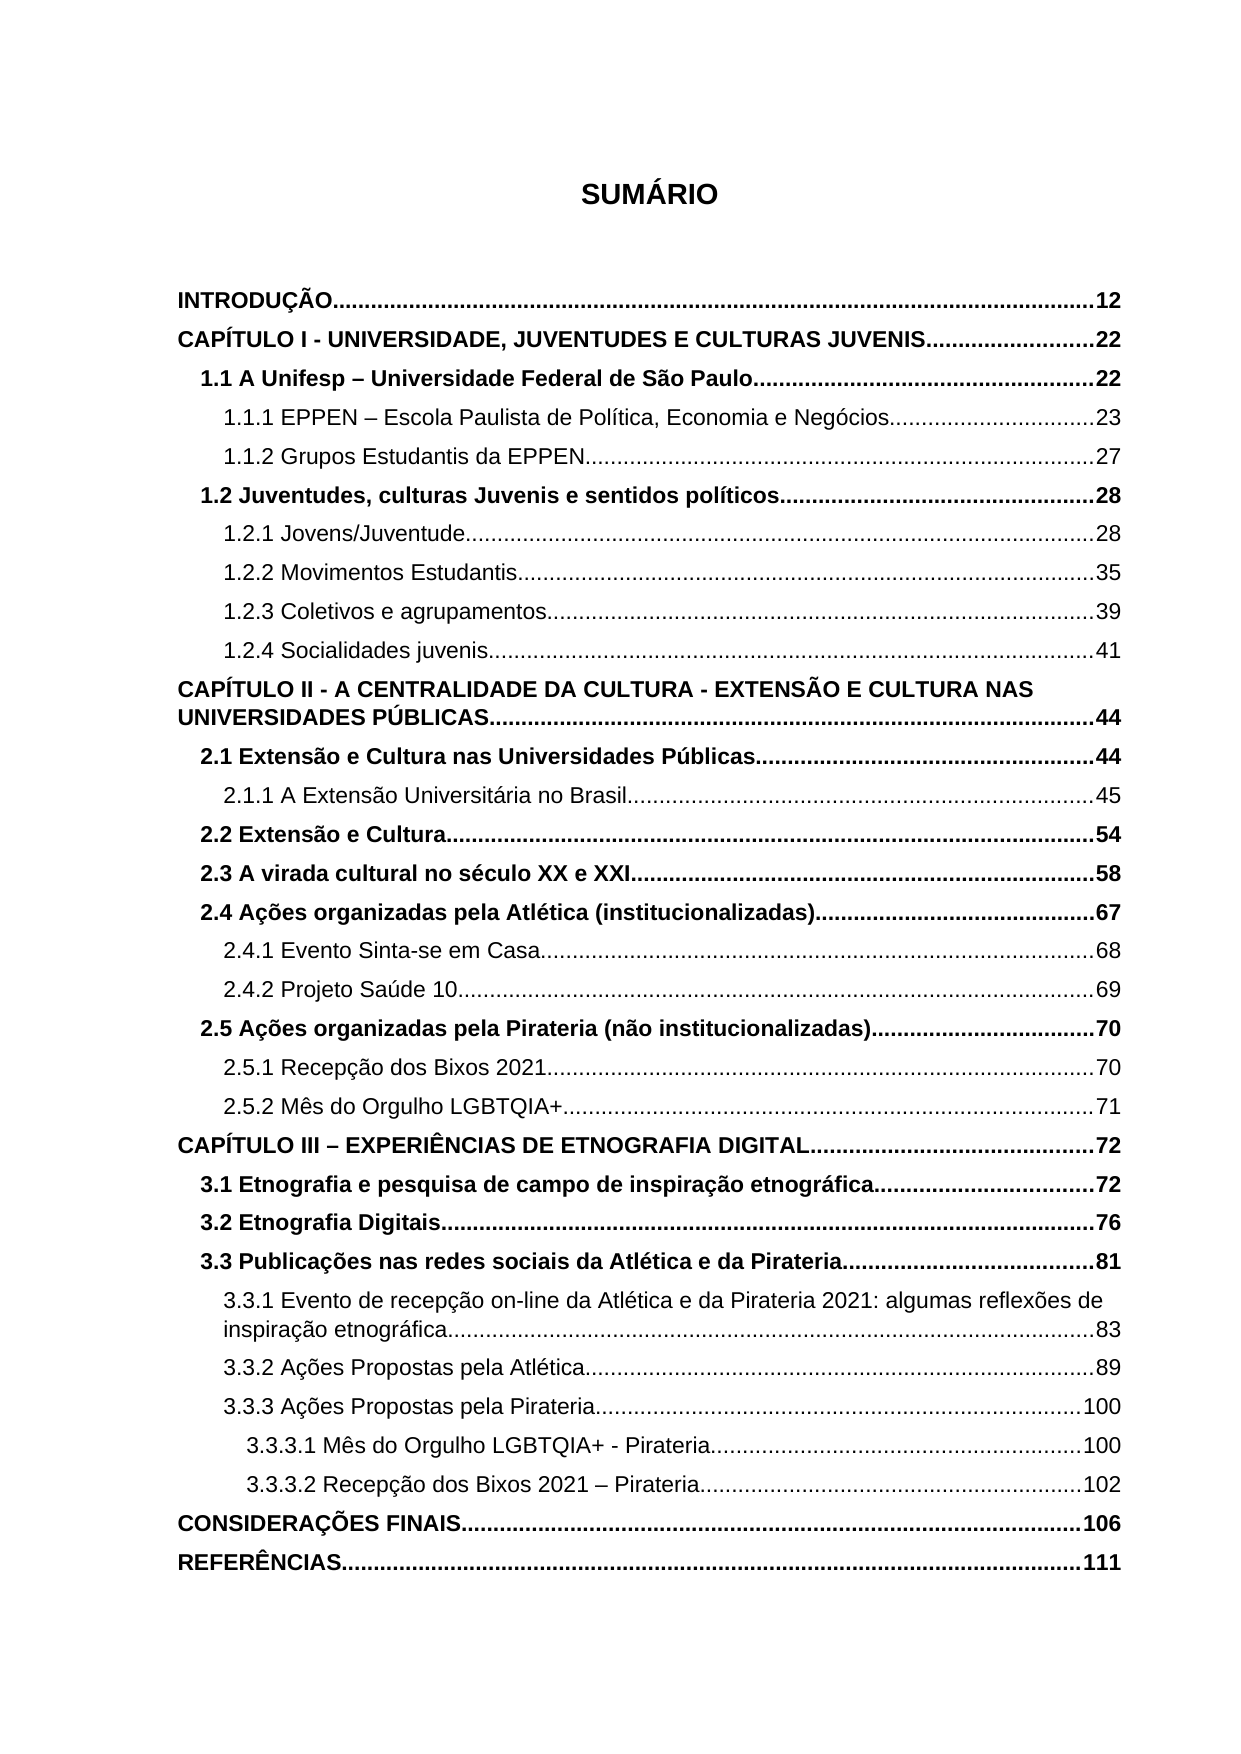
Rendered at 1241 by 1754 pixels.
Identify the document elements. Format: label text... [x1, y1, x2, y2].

text SUMÁRIO [177, 177, 1122, 211]
